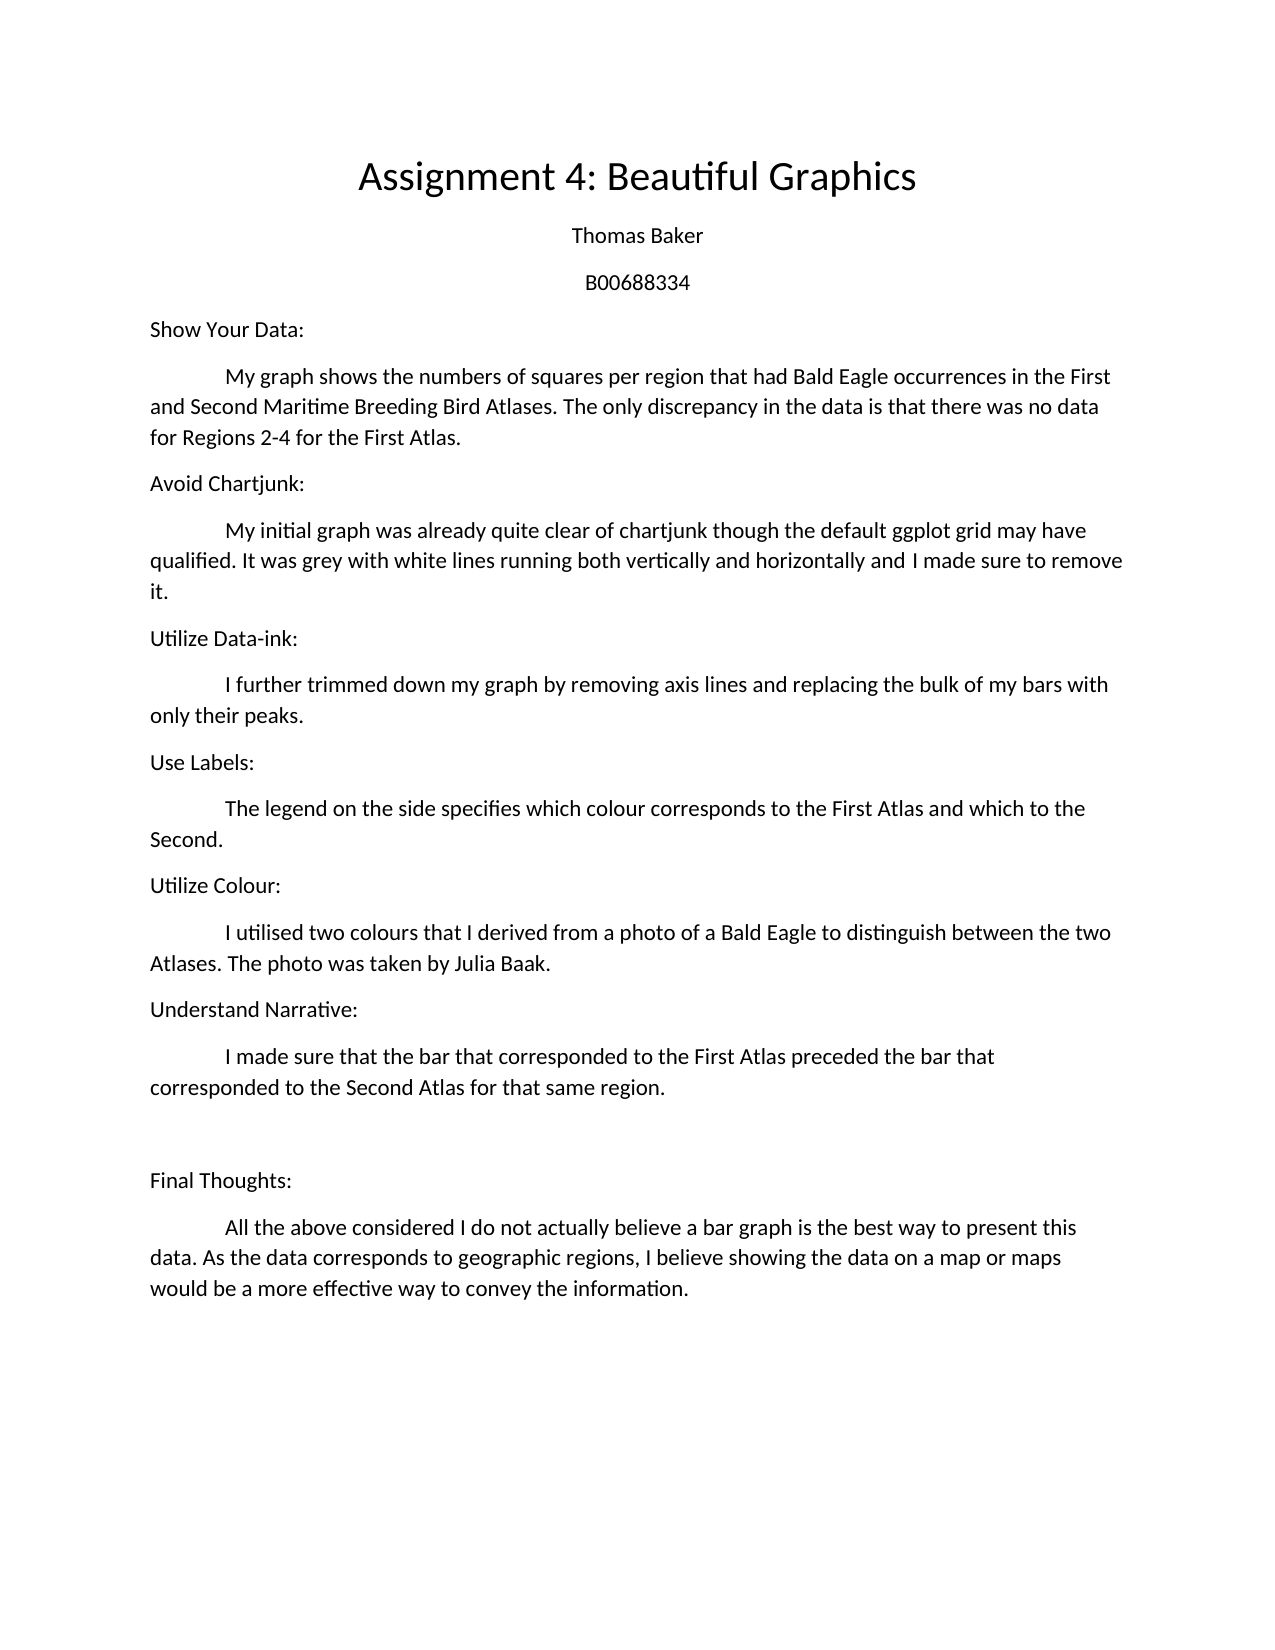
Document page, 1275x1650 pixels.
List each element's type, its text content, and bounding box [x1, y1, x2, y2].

text Show Your Data: [150, 315, 1125, 343]
text Final Thoughts: [150, 1166, 1125, 1194]
text My graph shows the numbers of squares per region that had Bald Eagle occurrences in the First and Second Maritime Breeding Bird Atlases. The only discrepancy in the data is that there was no data for Regions 2-4 for the First Atlas. [150, 362, 1125, 451]
text Avoid Chartjunk: [150, 469, 1125, 497]
text My initial graph was already quite clear of chartjunk though the default ggplot grid may have qualified. It was grey with white lines running both vertically and horizontally and I made sure to remove it. [150, 516, 1125, 605]
text I made sure that the bar that corresponded to the First Atlas preceded the bar that corresponded to the Second Atlas for that same region. [150, 1042, 1125, 1101]
text Utilize Colour: [150, 872, 1125, 899]
text B00688334 [150, 268, 1125, 296]
text I further trimmed down my graph by removing axis lines and replacing the bulk of my bars with only their peaks. [150, 671, 1125, 729]
text Use Labels: [150, 748, 1125, 776]
text Understand Narrative: [150, 996, 1125, 1023]
text Thomas Baker [150, 222, 1125, 249]
text Assignment 4: Beautiful Graphics [150, 150, 1125, 201]
text All the above considered I do not actually believe a bar graph is the best way to present this data. As the data corresponds to geographic regions, I believe showing the data on a map or maps would be a more effective way to convey the information. [150, 1213, 1125, 1302]
text Utilize Data-ink: [150, 624, 1125, 652]
text The legend on the side specifies which colour corresponds to the First Atlas and which to the Second. [150, 794, 1125, 853]
text I utilised two colours that I derived from a photo of a Bald Eagle to distinguish between the two Atlases. The photo was taken by Julia Baak. [150, 918, 1125, 977]
